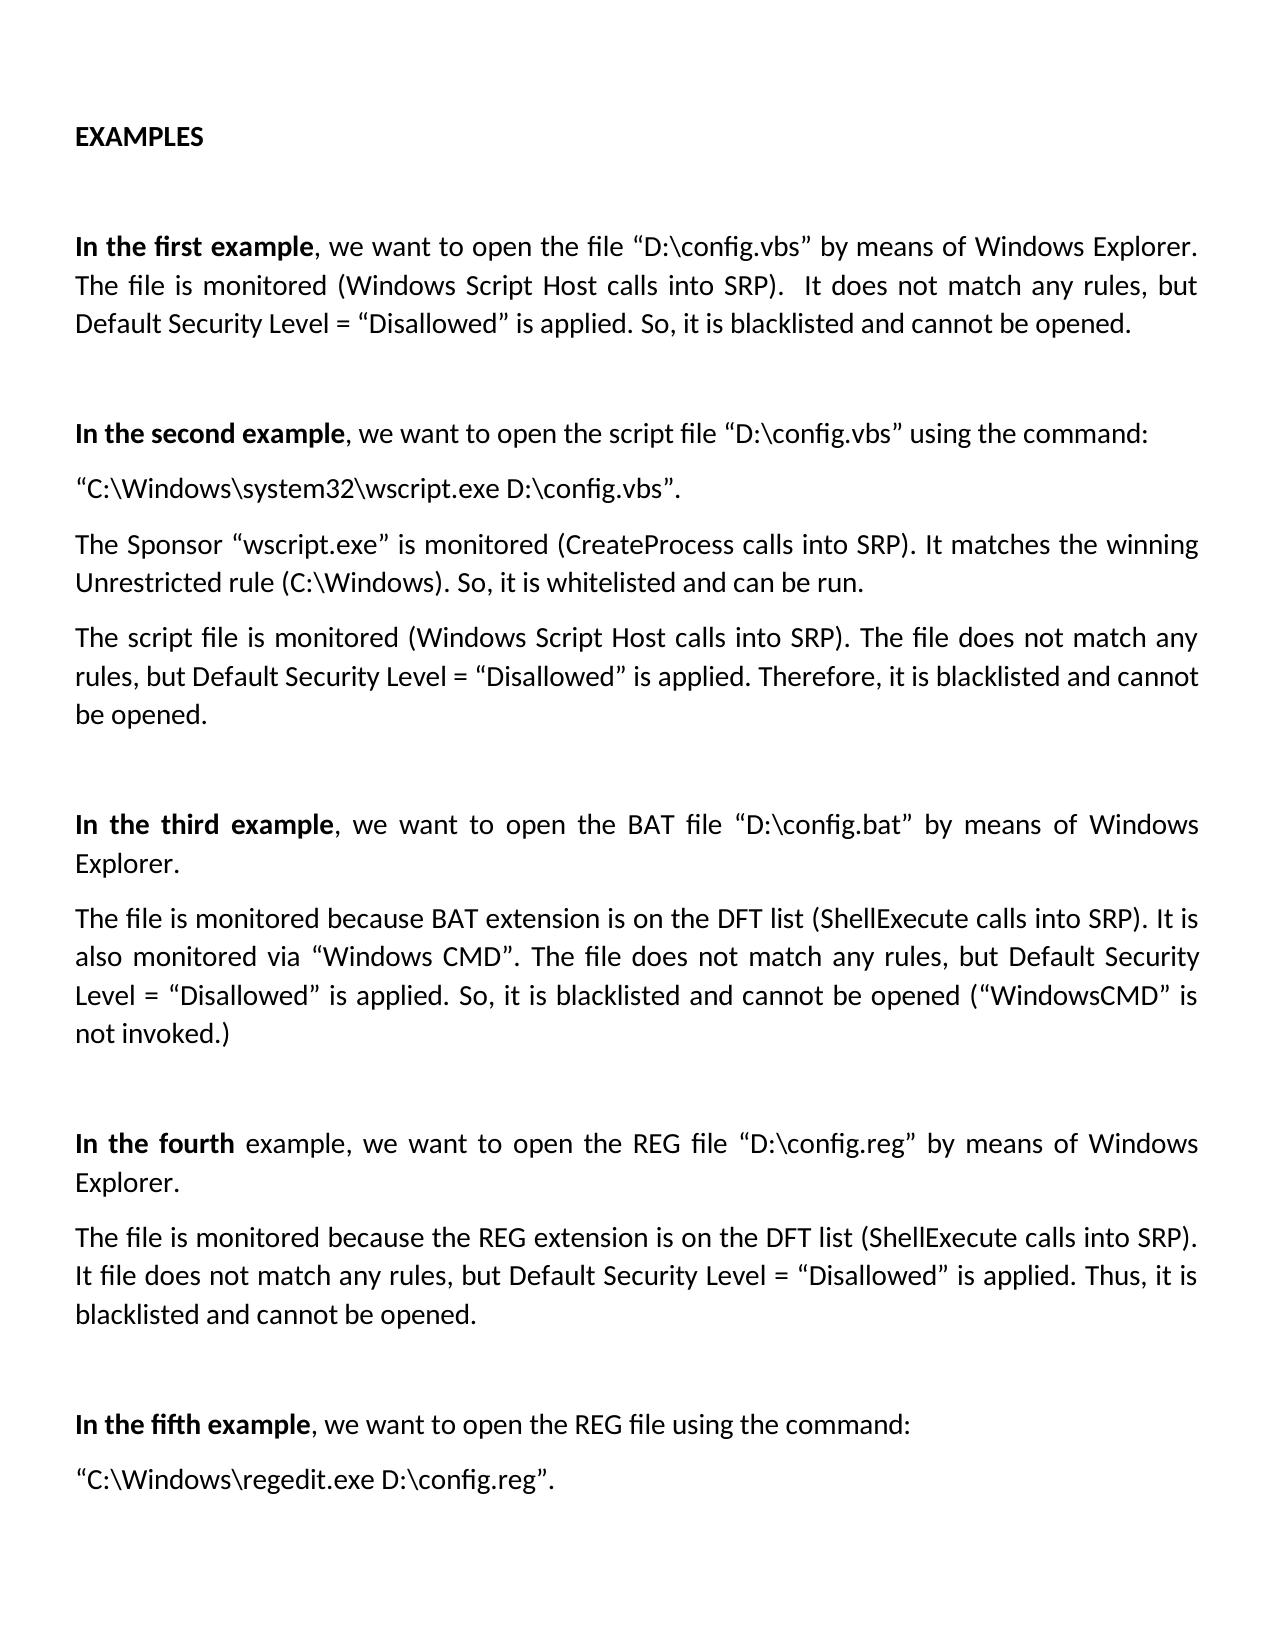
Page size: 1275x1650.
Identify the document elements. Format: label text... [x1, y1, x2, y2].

text The file is monitored because the REG extension is on the DFT list (ShellExecute calls into SRP). It file does not match any rules, but Default Security Level = “Disallowed” is applied. Thus, it is blacklisted and cannot be opened. [75, 1219, 1200, 1332]
text “C:\Windows\system32\wscript.exe D:\config.vbs”. [75, 471, 1200, 506]
text In the third example, we want to open the BAT file “D:\config.bat” by means of Windows Explorer. [75, 806, 1200, 881]
text In the second example, we want to open the script file “D:\config.vbs” using the command: [75, 415, 1200, 451]
text EXAMPLES [75, 118, 1200, 154]
text The script file is monitored (Windows Script Host calls into SRP). The file does not match any rules, but Default Security Level = “Disallowed” is applied. Therefore, it is blacklisted and cannot be opened. [75, 619, 1200, 732]
text In the fifth example, we want to open the REG file using the command: [75, 1406, 1200, 1442]
text The file is monitored because BAT extension is on the DFT list (ShellExecute calls into SRP). It is also monitored via “Windows CMD”. The file does not match any rules, but Default Security Level = “Disallowed” is applied. So, it is blacklisted and cannot be opened (“WindowsCMD” is not invoked.) [75, 900, 1200, 1051]
text In the fourth example, we want to open the REG file “D:\config.reg” by means of Windows Explorer. [75, 1125, 1200, 1200]
text “C:\Windows\regedit.exe D:\config.reg”. [75, 1461, 1200, 1497]
text The Sponsor “wscript.exe” is monitored (CreateProcess calls into SRP). It matches the winning Unrestricted rule (C:\Windows). So, it is whitelisted and can be run. [75, 526, 1200, 600]
text In the first example, we want to open the file “D:\config.vbs” by means of Windows Explorer. The file is monitored (Windows Script Host calls into SRP). It does not match any rules, but Default Security Level = “Disallowed” is applied. So, it is blacklisted and cannot be opened. [75, 228, 1200, 341]
